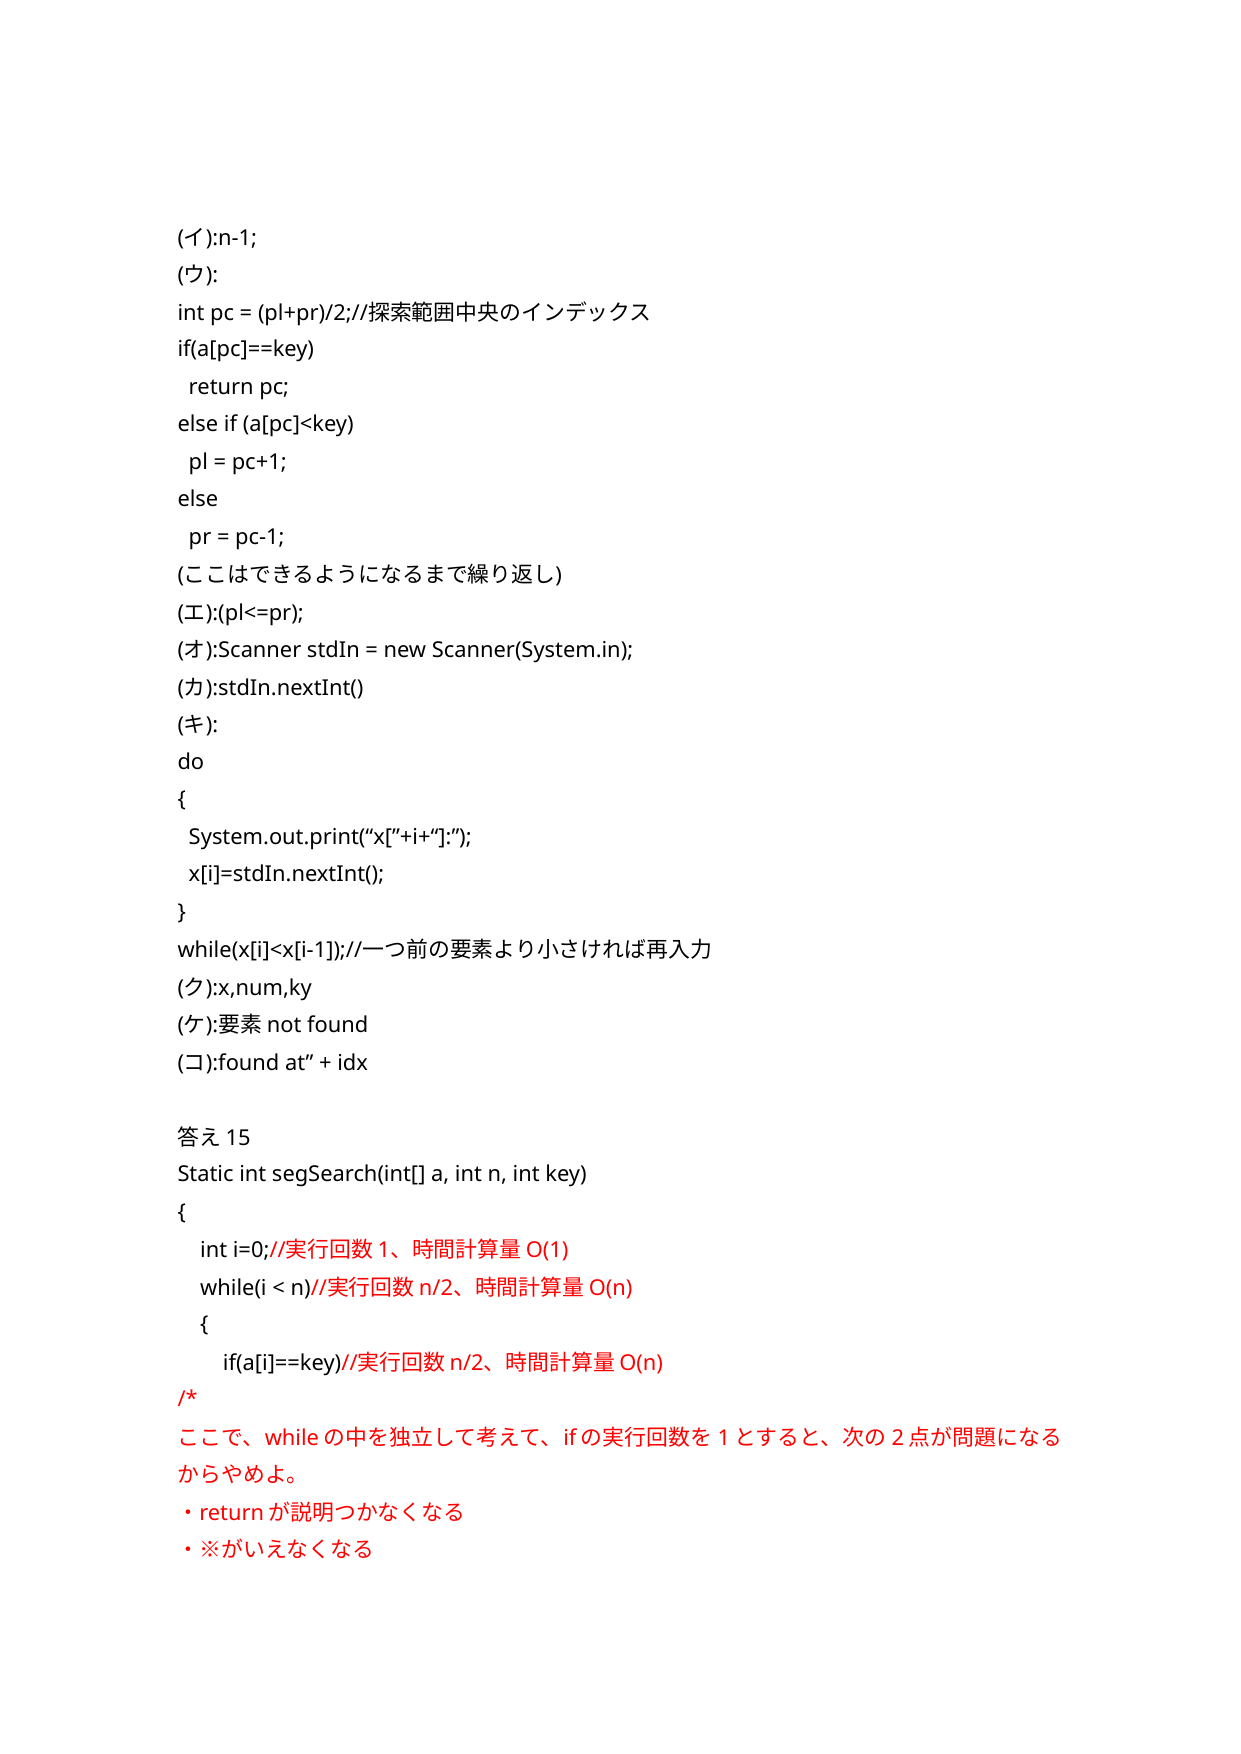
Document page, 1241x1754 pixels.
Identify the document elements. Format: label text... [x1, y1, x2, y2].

text (ウ): [177, 254, 1063, 292]
text (カ):stdIn.nextInt() [177, 667, 1063, 704]
text (イ):n-1; [177, 217, 1063, 254]
text { [177, 1192, 1063, 1229]
text 答え15 [177, 1117, 1063, 1154]
text int i=0;//実行回数1、時間計算量O(1) [177, 1229, 1063, 1267]
text x[i]=stdIn.nextInt(); [177, 854, 1063, 892]
text else [177, 479, 1063, 517]
text System.out.print(“x[”+i+“]:”); [177, 817, 1063, 854]
text (ここはできるようになるまで繰り返し) [177, 554, 1063, 592]
text while(x[i]<x[i-1]);//一つ前の要素より小さければ再入力 [177, 929, 1063, 967]
text Static int segSearch(int[] a, int n, int key) [177, 1154, 1063, 1192]
text (オ):Scanner stdIn = new Scanner(System.in); [177, 629, 1063, 667]
text /* [177, 1379, 1063, 1417]
text else if (a[pc]<key) [177, 404, 1063, 442]
text int pc = (pl+pr)/2;//探索範囲中央のインデックス [177, 292, 1063, 329]
text if(a[pc]==key) [177, 329, 1063, 367]
text (ケ):要素 not found [177, 1004, 1063, 1042]
text (キ): [177, 704, 1063, 742]
text { [177, 779, 1063, 817]
text do [177, 742, 1063, 779]
text return pc; [177, 367, 1063, 404]
text if(a[i]==key)//実行回数n/2、時間計算量O(n) [177, 1342, 1063, 1379]
text (エ):(pl<=pr); [177, 592, 1063, 629]
text pl = pc+1; [177, 442, 1063, 479]
text pr = pc-1; [177, 517, 1063, 554]
text ここで、whileの中を独立して考えて、ifの実行回数を1とすると、次の2点が問題になるからやめよ。 [177, 1417, 1063, 1492]
text ・returnが説明つかなくなる [177, 1492, 1063, 1529]
text (ク):x,num,ky [177, 967, 1063, 1004]
text ・※がいえなくなる [177, 1529, 1063, 1567]
text { [177, 1304, 1063, 1342]
text } [177, 892, 1063, 929]
text (コ):found at” + idx [177, 1042, 1063, 1079]
text while(i < n)//実行回数n/2、時間計算量O(n) [177, 1267, 1063, 1304]
